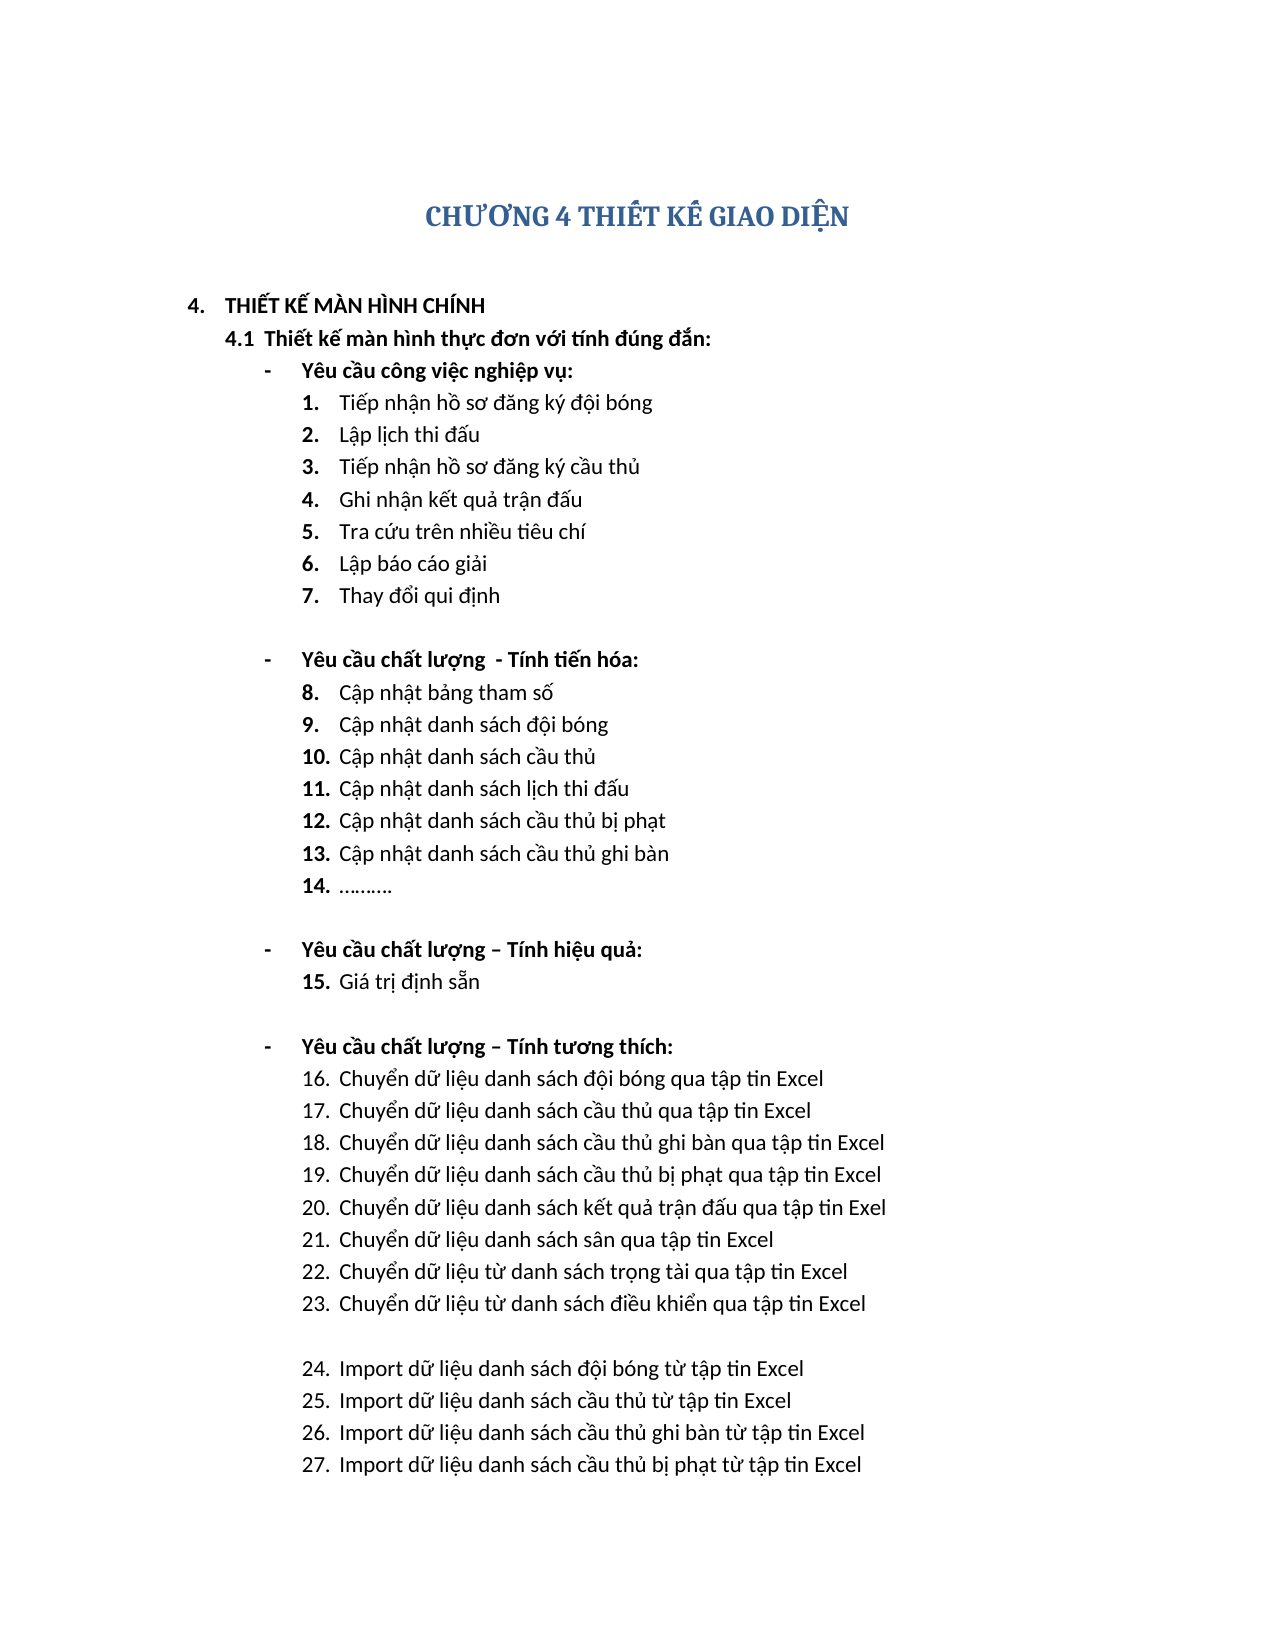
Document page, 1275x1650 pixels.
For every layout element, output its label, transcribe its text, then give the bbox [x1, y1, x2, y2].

list Yêu cầu chất lượng – Tính tương thích: [264, 1032, 1125, 1060]
list Import dữ liệu danh sách đội bóng từ tập tin Excel [302, 1354, 1125, 1382]
list Yêu cầu chất lượng - Tính tiến hóa: [264, 646, 1125, 674]
list Chuyển dữ liệu từ danh sách điều khiển qua tập tin Excel [302, 1289, 1125, 1317]
list Cập nhật danh sách cầu thủ [302, 742, 1125, 770]
list Import dữ liệu danh sách cầu thủ bị phạt từ tập tin Excel [302, 1450, 1125, 1478]
list ………. [302, 871, 1125, 899]
list Cập nhật danh sách đội bóng [302, 710, 1125, 738]
subtitle CHƯƠNG 4 THIẾT KẾ GIAO DIỆN [150, 200, 1125, 233]
list Import dữ liệu danh sách cầu thủ từ tập tin Excel [302, 1386, 1125, 1414]
list Lập báo cáo giải [302, 549, 1125, 577]
list Chuyển dữ liệu từ danh sách trọng tài qua tập tin Excel [302, 1257, 1125, 1285]
list Giá trị định sẵn [302, 967, 1125, 996]
list Thay đổi qui định [302, 581, 1125, 609]
list Tiếp nhận hồ sơ đăng ký cầu thủ [302, 452, 1125, 481]
list Import dữ liệu danh sách cầu thủ ghi bàn từ tập tin Excel [302, 1418, 1125, 1446]
list Thiết kế màn hình thực đơn với tính đúng đắn: [225, 324, 1125, 352]
list Ghi nhận kết quả trận đấu [302, 485, 1125, 513]
list Cập nhật danh sách lịch thi đấu [302, 774, 1125, 802]
list THIẾT KẾ MÀN HÌNH CHÍNH [187, 292, 1125, 319]
list Cập nhật danh sách cầu thủ bị phạt [302, 807, 1125, 834]
list Cập nhật danh sách cầu thủ ghi bàn [302, 839, 1125, 867]
list Tra cứu trên nhiều tiêu chí [302, 517, 1125, 545]
list Cập nhật bảng tham số [302, 678, 1125, 706]
list Yêu cầu chất lượng – Tính hiệu quả: [264, 935, 1125, 963]
list Tiếp nhận hồ sơ đăng ký đội bóng [302, 388, 1125, 416]
list Yêu cầu công việc nghiệp vụ: [264, 356, 1125, 384]
list Chuyển dữ liệu danh sách cầu thủ bị phạt qua tập tin Excel [302, 1161, 1125, 1189]
list Chuyển dữ liệu danh sách sân qua tập tin Excel [302, 1225, 1125, 1253]
list Chuyển dữ liệu danh sách kết quả trận đấu qua tập tin Exel [302, 1193, 1125, 1221]
list Lập lịch thi đấu [302, 420, 1125, 448]
list Chuyển dữ liệu danh sách cầu thủ qua tập tin Excel [302, 1096, 1125, 1124]
list Chuyển dữ liệu danh sách đội bóng qua tập tin Excel [302, 1064, 1125, 1092]
list Chuyển dữ liệu danh sách cầu thủ ghi bàn qua tập tin Excel [302, 1128, 1125, 1156]
